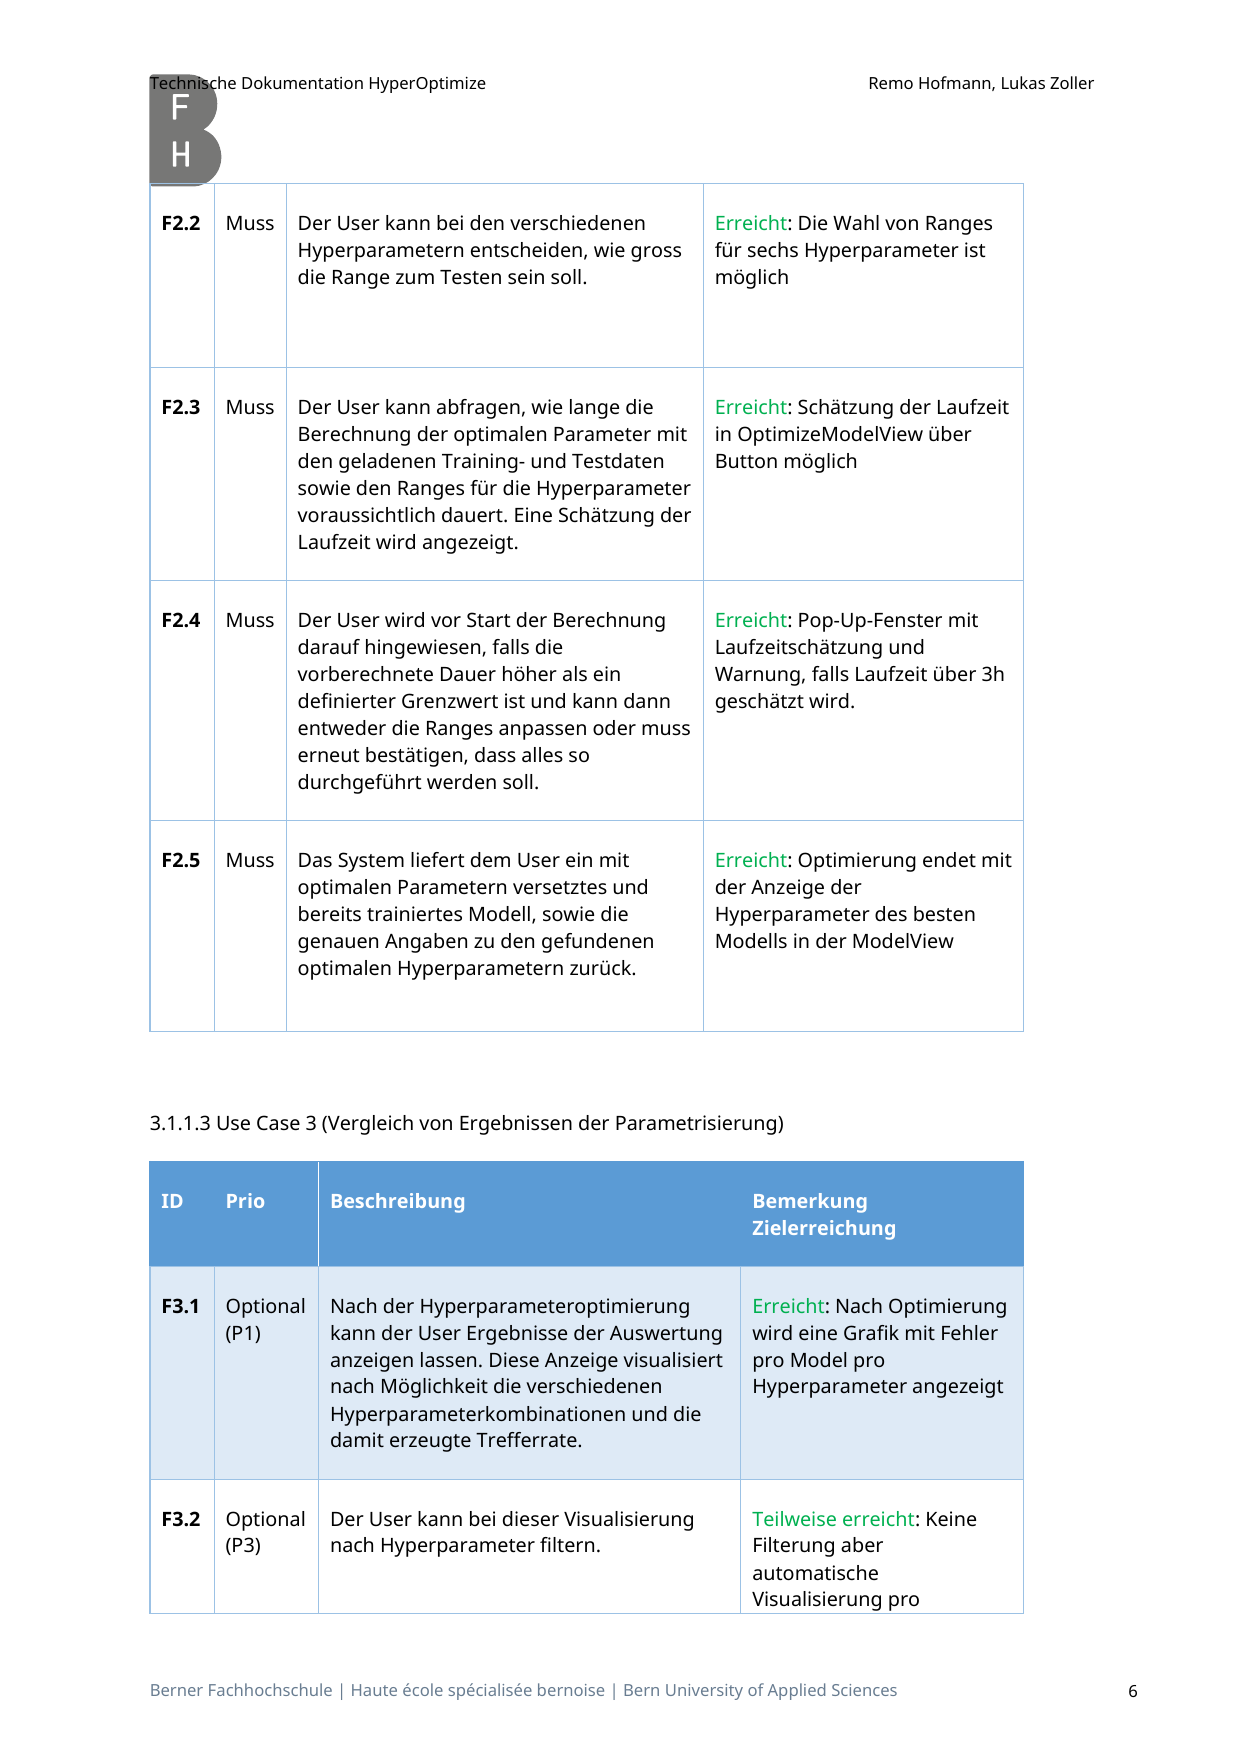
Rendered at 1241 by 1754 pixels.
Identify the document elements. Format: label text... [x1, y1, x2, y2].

table_cell Nach der Hyperparameteroptimierung kann der User Ergebnisse der Auswertung anzeigen lassen. Diese Anzeige visualisiert nach Möglichkeit die verschiedenen Hyperparameterkombinationen und die damit erzeugte Trefferrate. [319, 1267, 740, 1479]
table_cell Muss [215, 184, 286, 367]
table_header Bemerkung Zielerreichung [741, 1162, 1023, 1266]
table_cell Das System liefert dem User ein mit optimalen Parametern versetztes und bereits trainiertes Modell, sowie die genauen Angaben zu den gefundenen optimalen Hyperparametern zurück. [287, 821, 703, 1031]
table_cell Optional (P3) [215, 1480, 318, 1613]
table_cell Erreicht: Pop-Up-Fenster mit Laufzeitschätzung und Warnung, falls Laufzeit über 3h geschätzt wird. [704, 581, 1023, 820]
table_header ID [151, 1162, 214, 1266]
table_cell Optional (P1) [215, 1267, 318, 1479]
table_cell Muss [215, 821, 286, 1031]
table_cell Erreicht: Die Wahl von Ranges für sechs Hyperparameter ist möglich [704, 184, 1023, 367]
table_cell Muss [215, 581, 286, 820]
table_cell Erreicht: Schätzung der Laufzeit in OptimizeModelView über Button möglich [704, 368, 1023, 580]
table_header Prio [214, 1162, 318, 1266]
table_header Beschreibung [319, 1162, 740, 1266]
subtitle Use Case 3 (Vergleich von Ergebnissen der Parametrisierung) [149, 1109, 1136, 1136]
table_cell F2.2 [151, 184, 214, 367]
table_cell F2.4 [151, 581, 214, 820]
table_cell F3.1 [151, 1267, 214, 1479]
table_cell Der User kann bei den verschiedenen Hyperparametern entscheiden, wie gross die Range zum Testen sein soll. [287, 184, 703, 367]
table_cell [741, 1480, 1023, 1613]
table_cell F2.3 [151, 368, 214, 580]
table_cell Erreicht: Nach Optimierung wird eine Grafik mit Fehler pro Model pro Hyperparameter angezeigt [741, 1267, 1023, 1479]
table_cell Der User wird vor Start der Berechnung darauf hingewiesen, falls die vorberechnete Dauer höher als ein definierter Grenzwert ist und kann dann entweder die Ranges anpassen oder muss erneut bestätigen, dass alles so durchgeführt werden soll. [287, 581, 703, 820]
table_cell Der User kann abfragen, wie lange die Berechnung der optimalen Parameter mit den geladenen Training- und Testdaten sowie den Ranges für die Hyperparameter voraussichtlich dauert. Eine Schätzung der Laufzeit wird angezeigt. [287, 368, 703, 580]
table_cell Erreicht: Optimierung endet mit der Anzeige der Hyperparameter des besten Modells in der ModelView [704, 821, 1023, 1031]
table_cell F2.5 [151, 821, 214, 1031]
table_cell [319, 1480, 740, 1613]
table_cell Muss [215, 368, 286, 580]
table_cell F3.2 [151, 1480, 214, 1613]
